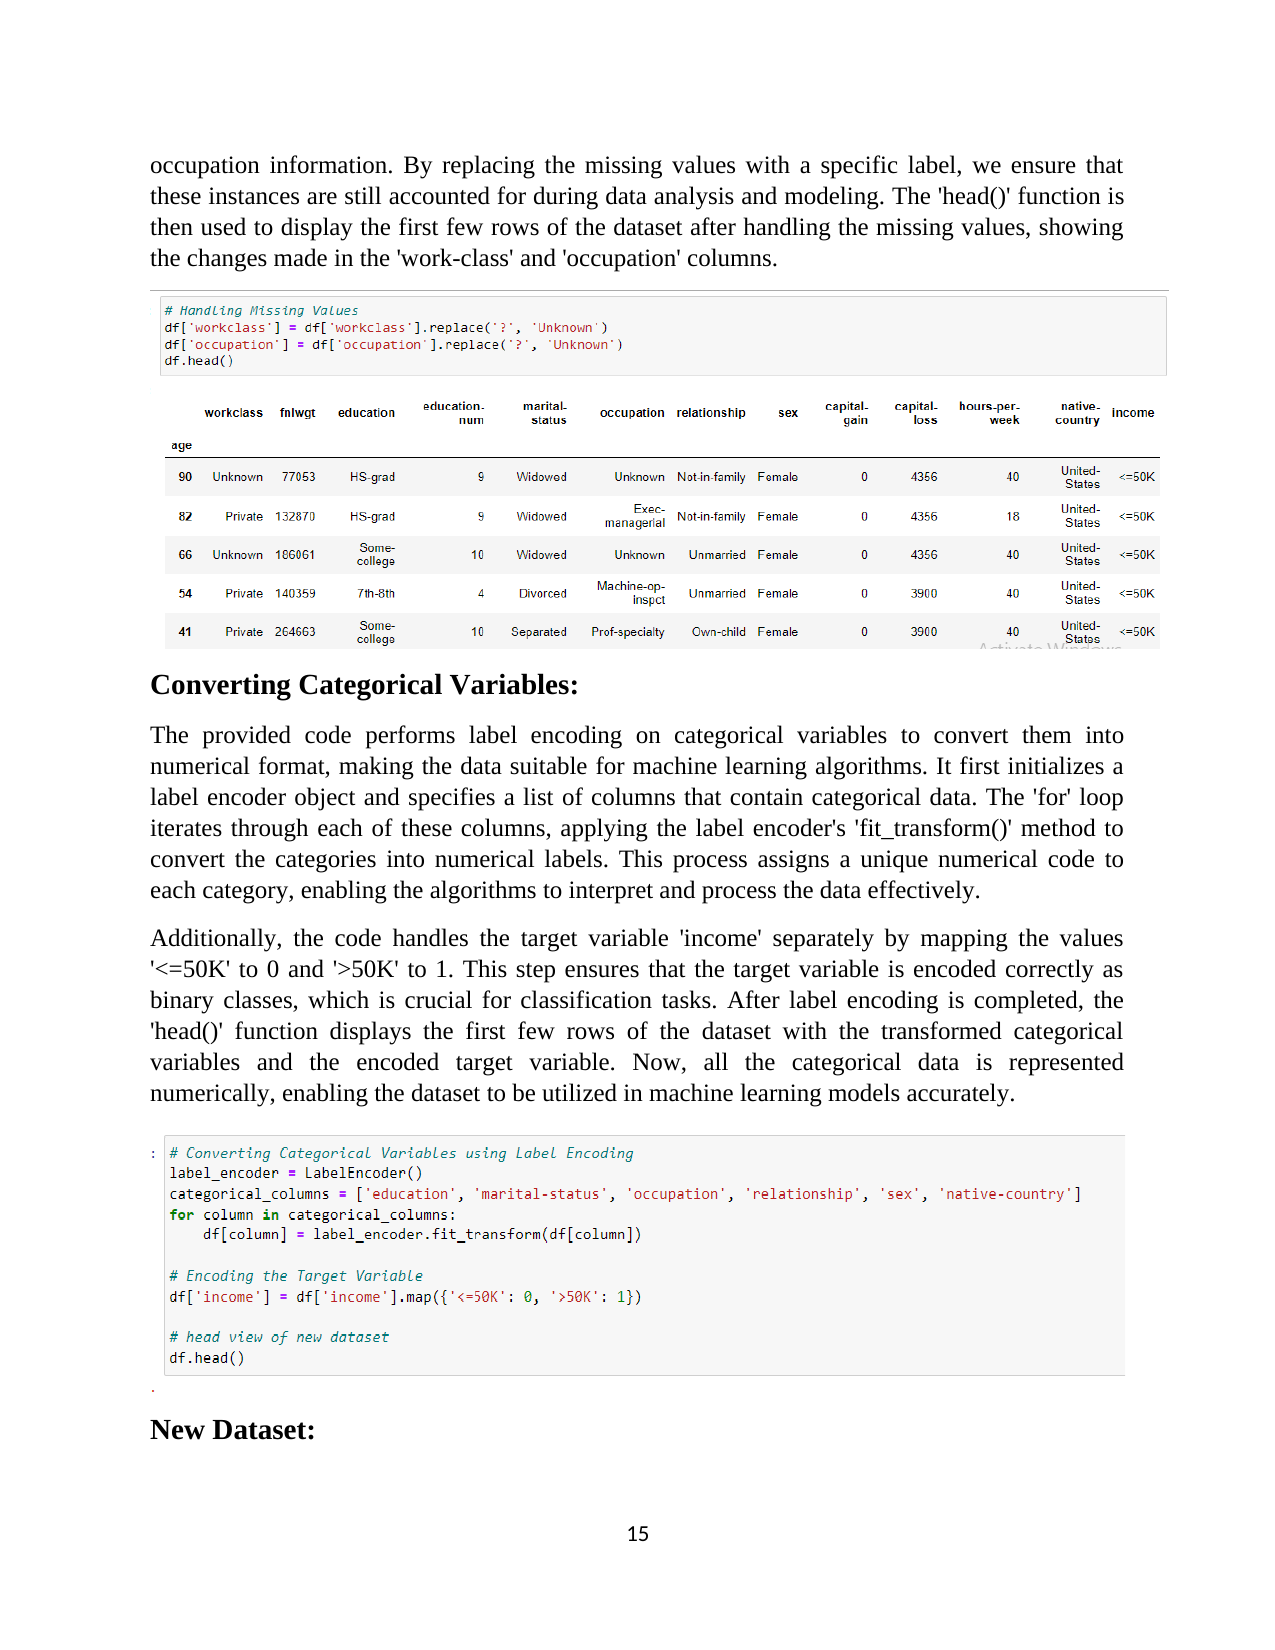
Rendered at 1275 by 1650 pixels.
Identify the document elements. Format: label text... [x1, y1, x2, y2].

text Converting Categorical Variables: [150, 667, 1125, 701]
text New Dataset: [150, 1412, 1125, 1446]
picture [150, 290, 1169, 649]
text The provided code performs label encoding on categorical variables to convert them into numerical format, making the data suitable for machine learning algorithms. It first initializes a label encoder object and specifies a list of columns that contain categorical data. The 'for' loop iterates through each of these columns, applying the label encoder's 'fit_transform()' method to convert the categories into numerical labels. This process assigns a unique numerical code to each category, enabling the algorithms to interpret and process the data effectively. [150, 720, 1125, 904]
picture [150, 1126, 1125, 1394]
text Additionally, the code handles the target variable 'income' separately by mapping the values '<=50K' to 0 and '>50K' to 1. This step ensures that the target variable is encoded correctly as binary classes, which is crucial for classification tasks. After label encoding is completed, the 'head()' function displays the first few rows of the dataset with the transformed categorical variables and the encoded target variable. Now, all the categorical data is represented numerically, enabling the dataset to be utilized in machine learning models accurately. [150, 923, 1125, 1107]
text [150, 150, 1125, 272]
